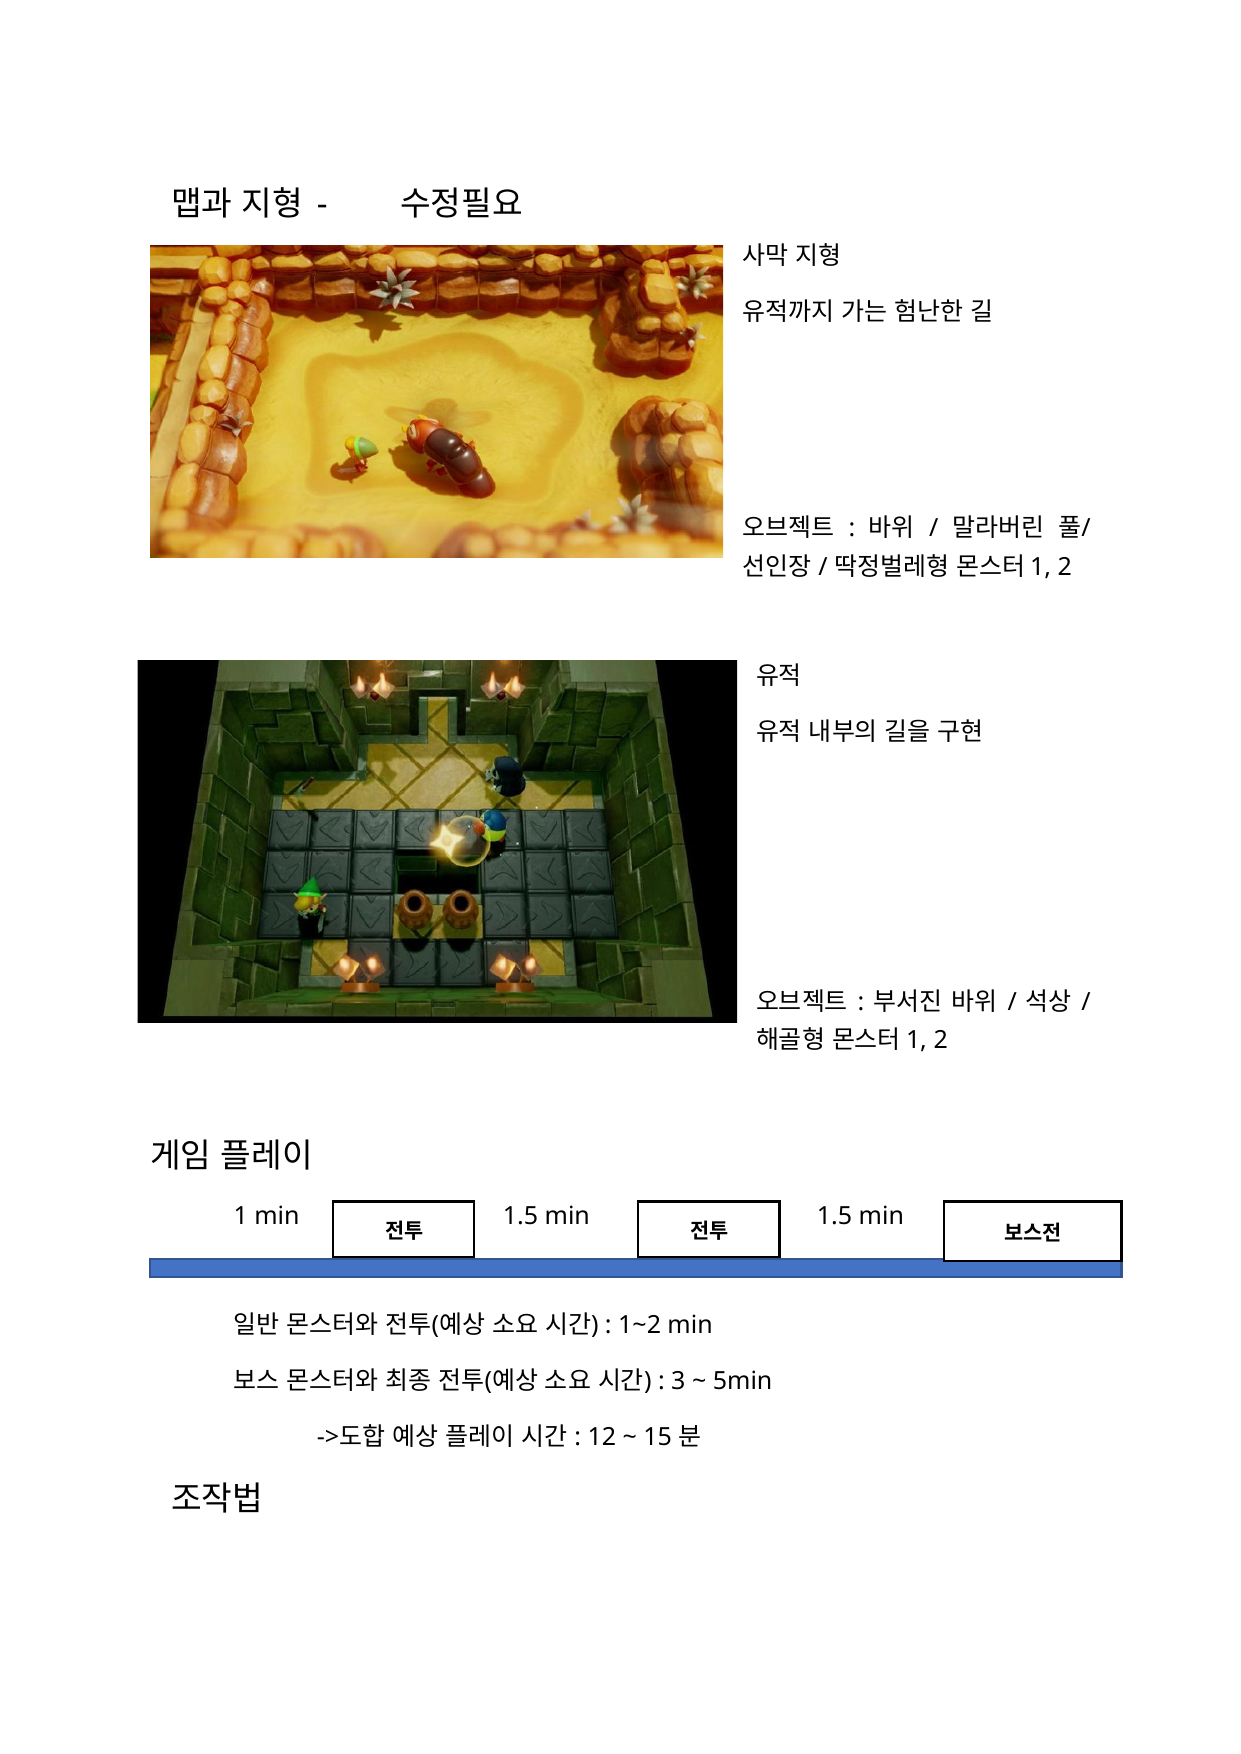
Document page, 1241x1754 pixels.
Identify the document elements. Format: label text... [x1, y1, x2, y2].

text 유적까지 가는 험난한 길 [724, 291, 1090, 328]
picture [150, 245, 724, 558]
picture [137, 660, 738, 1023]
text 게임 플레이 [150, 1129, 1090, 1177]
text 보스 몬스터와 최종 전투(예상 소요 시간) : 3 ~ 5min [150, 1361, 1090, 1397]
text ->도합 예상 플레이 시간 : 12 ~ 15 분 [150, 1416, 1090, 1452]
text 유적 [150, 656, 1090, 692]
text 오브젝트 : 부서진 바위 / 석상 / 해골형 몬스터1, 2 [150, 981, 1090, 1056]
text 사막 지형 [150, 236, 1090, 272]
text 유적 내부의 길을 구현 [738, 711, 1090, 748]
subtitle 조작법 [171, 1472, 1090, 1520]
text 1 min 1.5 min 1.5 min [150, 1198, 1090, 1232]
text 오브젝트 : 바위 / 말라버린 풀/ 선인장 / 딱정벌레형 몬스터1, 2 [150, 507, 1090, 583]
text 일반 몬스터와 전투(예상 소요 시간) : 1~2 min [150, 1305, 1090, 1341]
subtitle 맵과 지형 - 수정필요 [171, 177, 1090, 226]
